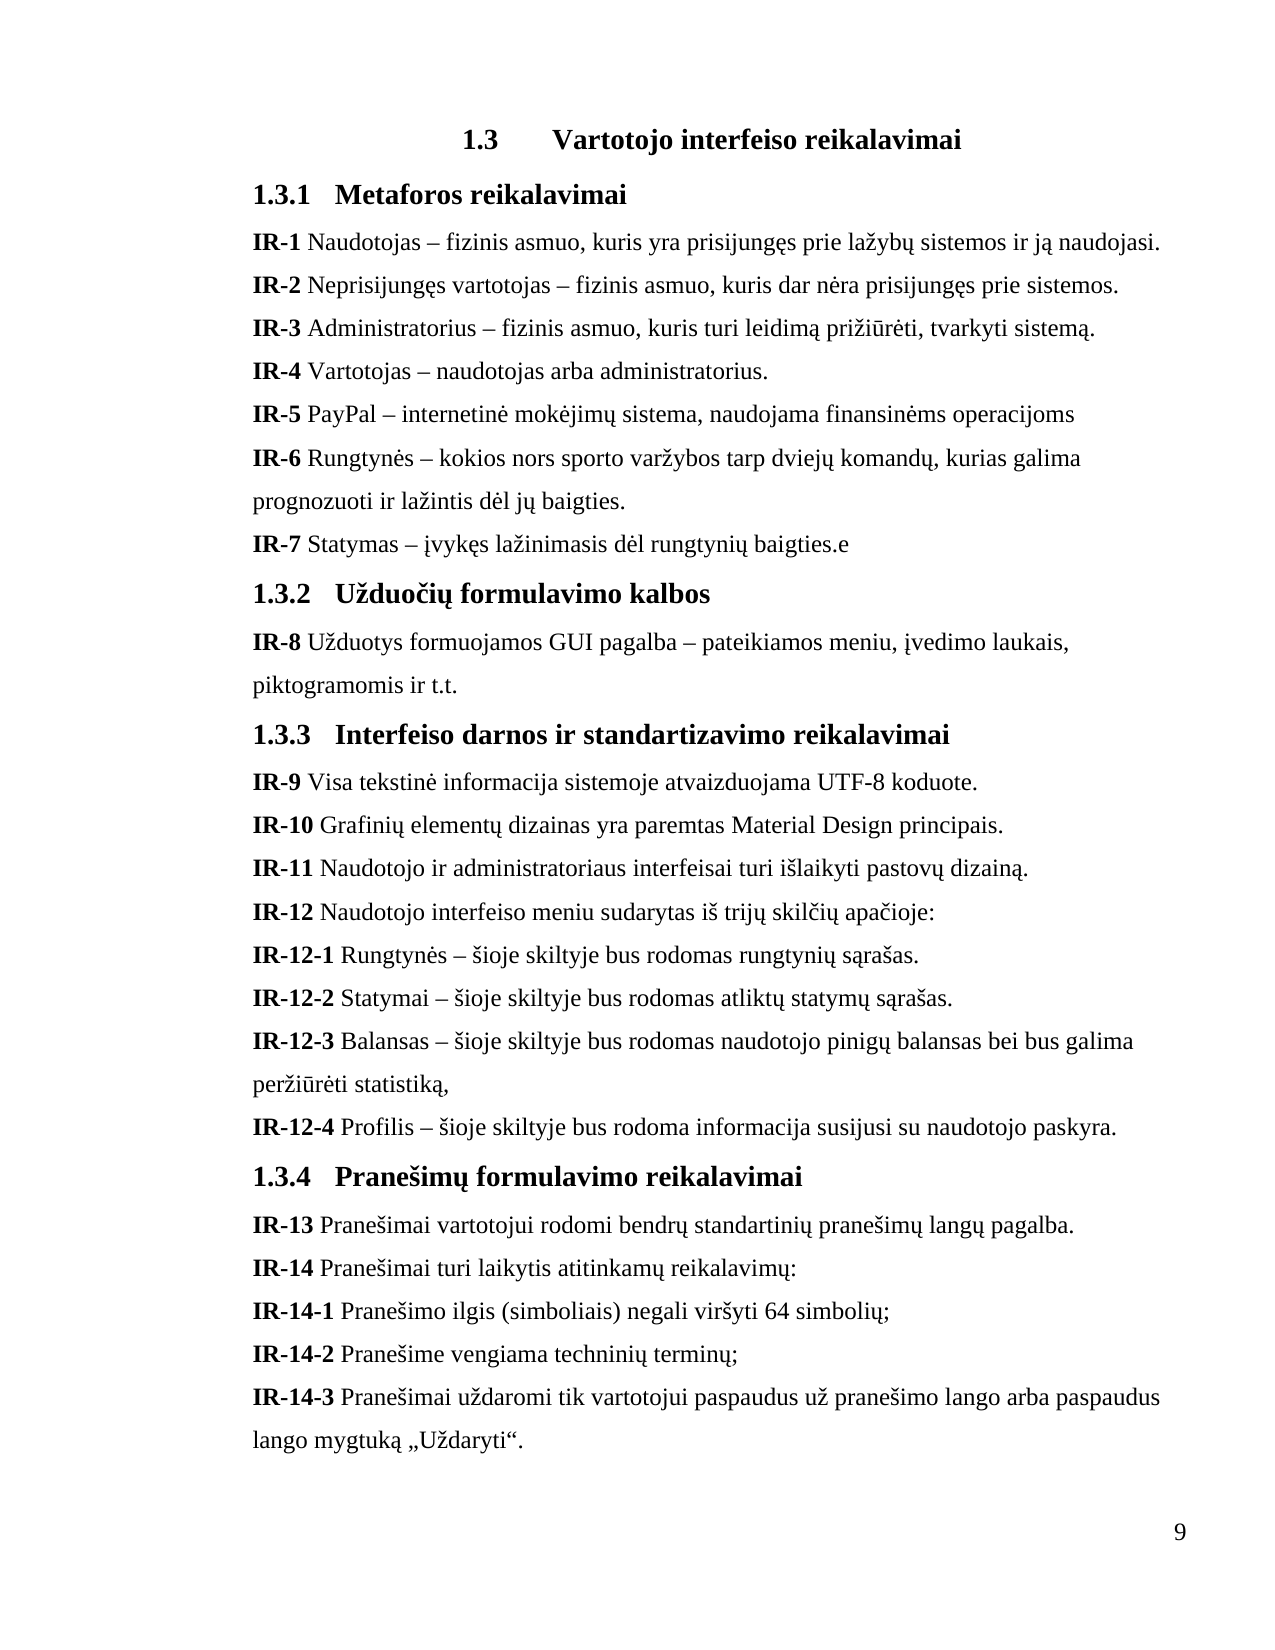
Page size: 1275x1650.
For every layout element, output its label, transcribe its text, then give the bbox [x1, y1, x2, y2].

list Neprisijungęs vartotojas – fizinis asmuo, kuris dar nėra prisijungęs prie sistemos. [252, 270, 1186, 299]
list Grafinių elementų dizainas yra paremtas Material Design principais. [252, 810, 1186, 839]
list Užduotys formuojamos GUI pagalba – pateikiamos meniu, įvedimo laukais, piktogramomis ir t.t. [252, 627, 1186, 698]
list Pranešimai uždaromi tik vartotojui paspaudus už pranešimo lango arba paspaudus lango mygtuką „Uždaryti“. [252, 1382, 1186, 1454]
list Profilis – šioje skiltyje bus rodoma informacija susijusi su naudotojo paskyra. [252, 1112, 1186, 1141]
list Statymas – įvykęs lažinimasis dėl rungtynių baigties.e [252, 529, 1186, 558]
subtitle Užduočių formulavimo kalbos [252, 576, 1186, 610]
list Pranešime vengiama techninių terminų; [252, 1339, 1186, 1368]
list Naudotojo interfeiso meniu sudarytas iš trijų skilčių apačioje: [252, 897, 1186, 925]
list Pranešimo ilgis (simboliais) negali viršyti 64 simbolių; [252, 1296, 1186, 1325]
list Pranešimai vartotojui rodomi bendrų standartinių pranešimų langų pagalba. [252, 1210, 1186, 1239]
list Rungtynės – kokios nors sporto varžybos tarp dviejų komandų, kurias galima prognozuoti ir lažintis dėl jų baigties. [252, 443, 1186, 514]
list Statymai – šioje skiltyje bus rodomas atliktų statymų sąrašas. [252, 983, 1186, 1012]
subtitle Pranešimų formulavimo reikalavimai [252, 1159, 1186, 1193]
subtitle Interfeiso darnos ir standartizavimo reikalavimai [252, 717, 1186, 751]
list PayPal – internetinė mokėjimų sistema, naudojama finansinėms operacijoms [252, 399, 1186, 428]
list Naudotojo ir administratoriaus interfeisai turi išlaikyti pastovų dizainą. [252, 853, 1186, 882]
list Rungtynės – šioje skiltyje bus rodomas rungtynių sąrašas. [252, 940, 1186, 968]
list Visa tekstinė informacija sistemoje atvaizduojama UTF-8 koduote. [252, 767, 1186, 796]
subtitle Vartotojo interfeiso reikalavimai [237, 122, 1186, 156]
list Pranešimai turi laikytis atitinkamų reikalavimų: [252, 1253, 1186, 1282]
list Administratorius – fizinis asmuo, kuris turi leidimą prižiūrėti, tvarkyti sistemą. [252, 313, 1186, 342]
list Naudotojas – fizinis asmuo, kuris yra prisijungęs prie lažybų sistemos ir ją naudojasi. [252, 227, 1186, 256]
list Balansas – šioje skiltyje bus rodomas naudotojo pinigų balansas bei bus galima peržiūrėti statistiką, [252, 1026, 1186, 1098]
list Vartotojas – naudotojas arba administratorius. [252, 356, 1186, 385]
subtitle Metaforos reikalavimai [252, 177, 1186, 210]
